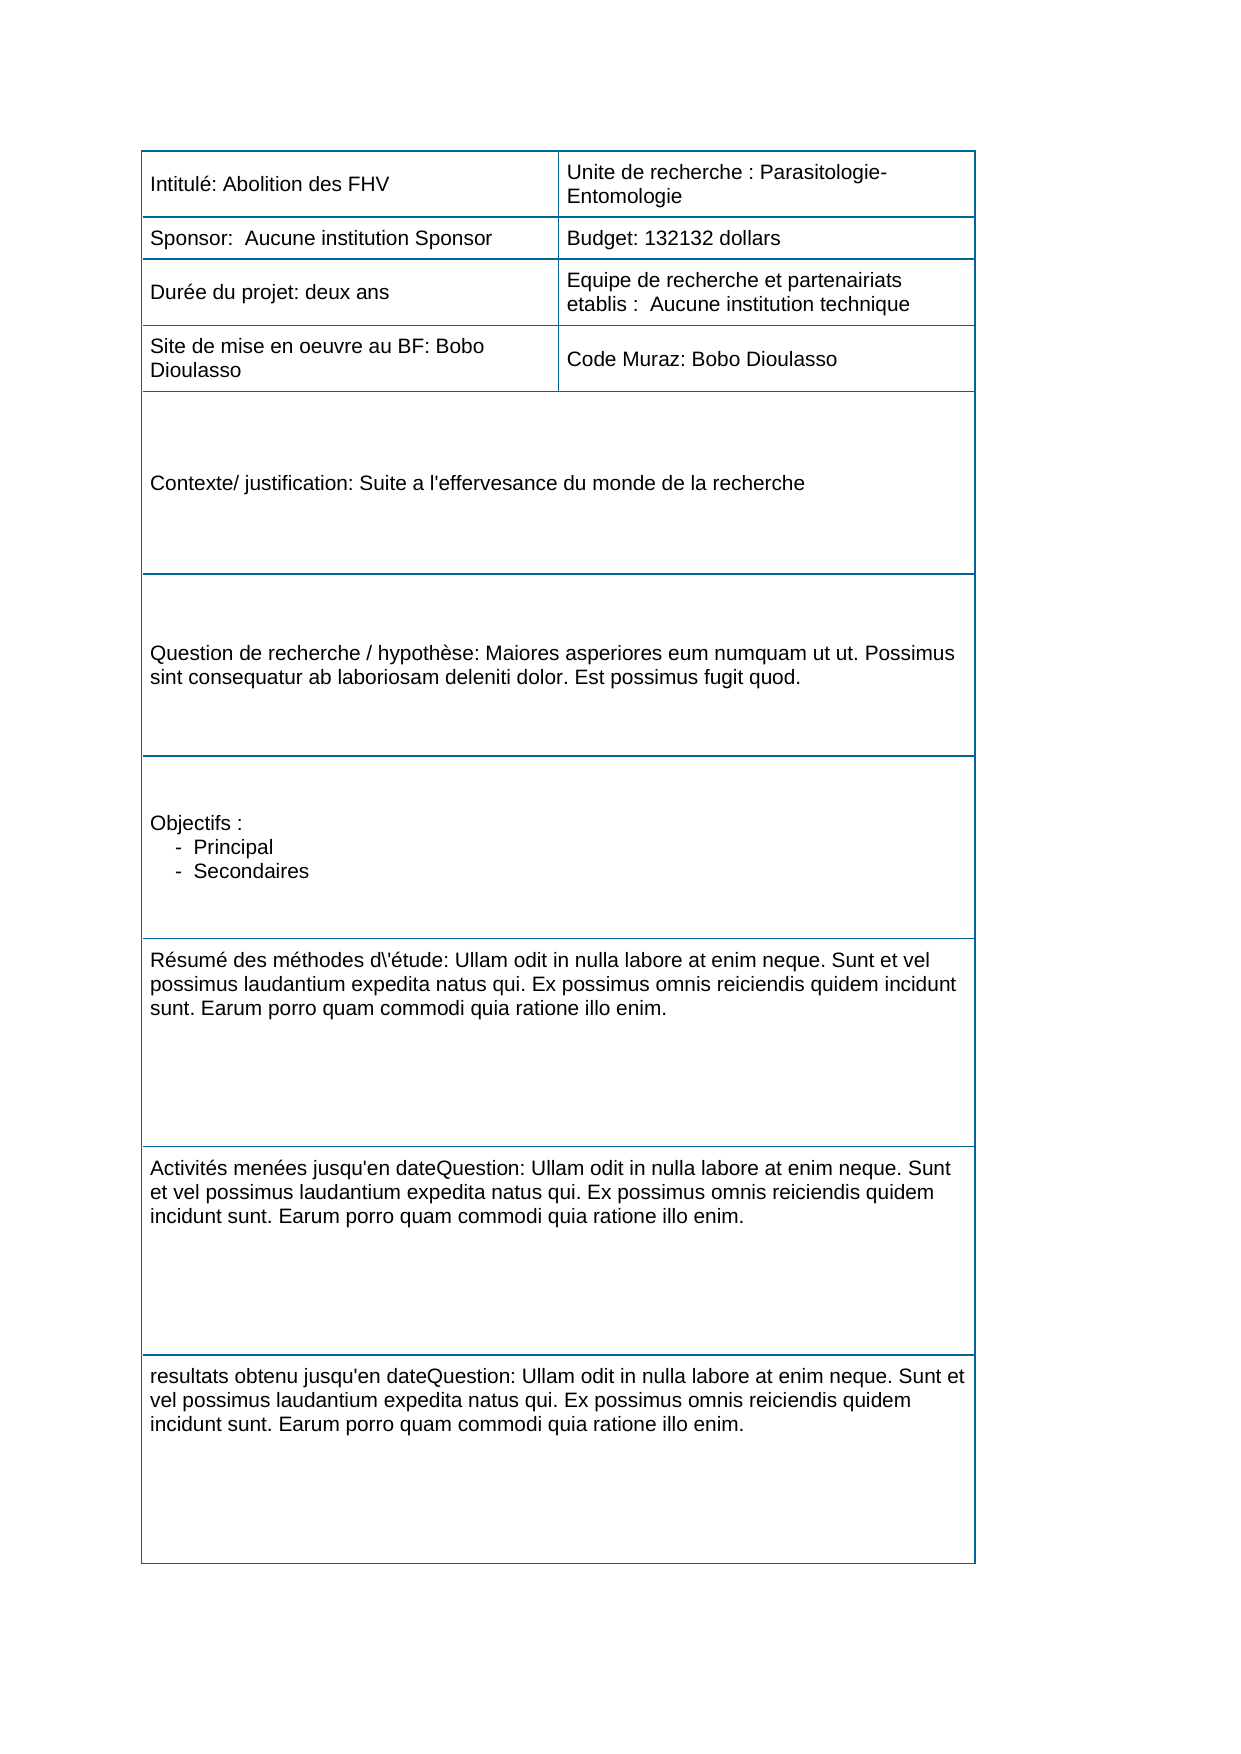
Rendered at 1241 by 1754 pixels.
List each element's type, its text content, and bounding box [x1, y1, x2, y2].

table_cell Contexte/ justification: Suite a l'effervesance du monde de la recherche [142, 392, 974, 573]
table_cell Budget: 132132 dollars [559, 218, 974, 258]
table_cell Question de recherche / hypothèse: Maiores asperiores eum numquam ut ut. Possimus sint consequatur ab laboriosam deleniti dolor. Est possimus fugit quod. [142, 574, 974, 755]
table_header Intitulé: Abolition des FHV [142, 152, 558, 216]
table_header Unite de recherche : Parasitologie-Entomologie [559, 152, 974, 216]
table_cell Equipe de recherche et partenairiats etablis : Aucune institution technique [559, 260, 974, 324]
table_cell Résumé des méthodes d\'étude: Ullam odit in nulla labore at enim neque. Sunt et vel possimus laudantium expedita natus qui. Ex possimus omnis reiciendis quidem incidunt sunt. Earum porro quam commodi quia ratione illo enim. [142, 939, 974, 1146]
table_cell Activités menées jusqu'en dateQuestion: Ullam odit in nulla labore at enim neque. Sunt et vel possimus laudantium expedita natus qui. Ex possimus omnis reiciendis quidem incidunt sunt. Earum porro quam commodi quia ratione illo enim. [142, 1147, 974, 1354]
table_cell Code Muraz: Bobo Dioulasso [559, 326, 974, 391]
table_cell Sponsor: Aucune institution Sponsor [142, 217, 558, 258]
table_cell Site de mise en oeuvre au BF: Bobo Dioulasso [142, 326, 558, 391]
table_cell Durée du projet: deux ans [142, 259, 558, 324]
table_cell Objectifs : - Principal - Secondaires [142, 756, 974, 937]
table_cell resultats obtenu jusqu'en dateQuestion: Ullam odit in nulla labore at enim neque. Sunt et vel possimus laudantium expedita natus qui. Ex possimus omnis reiciendis quidem incidunt sunt. Earum porro quam commodi quia ratione illo enim. [142, 1355, 974, 1562]
